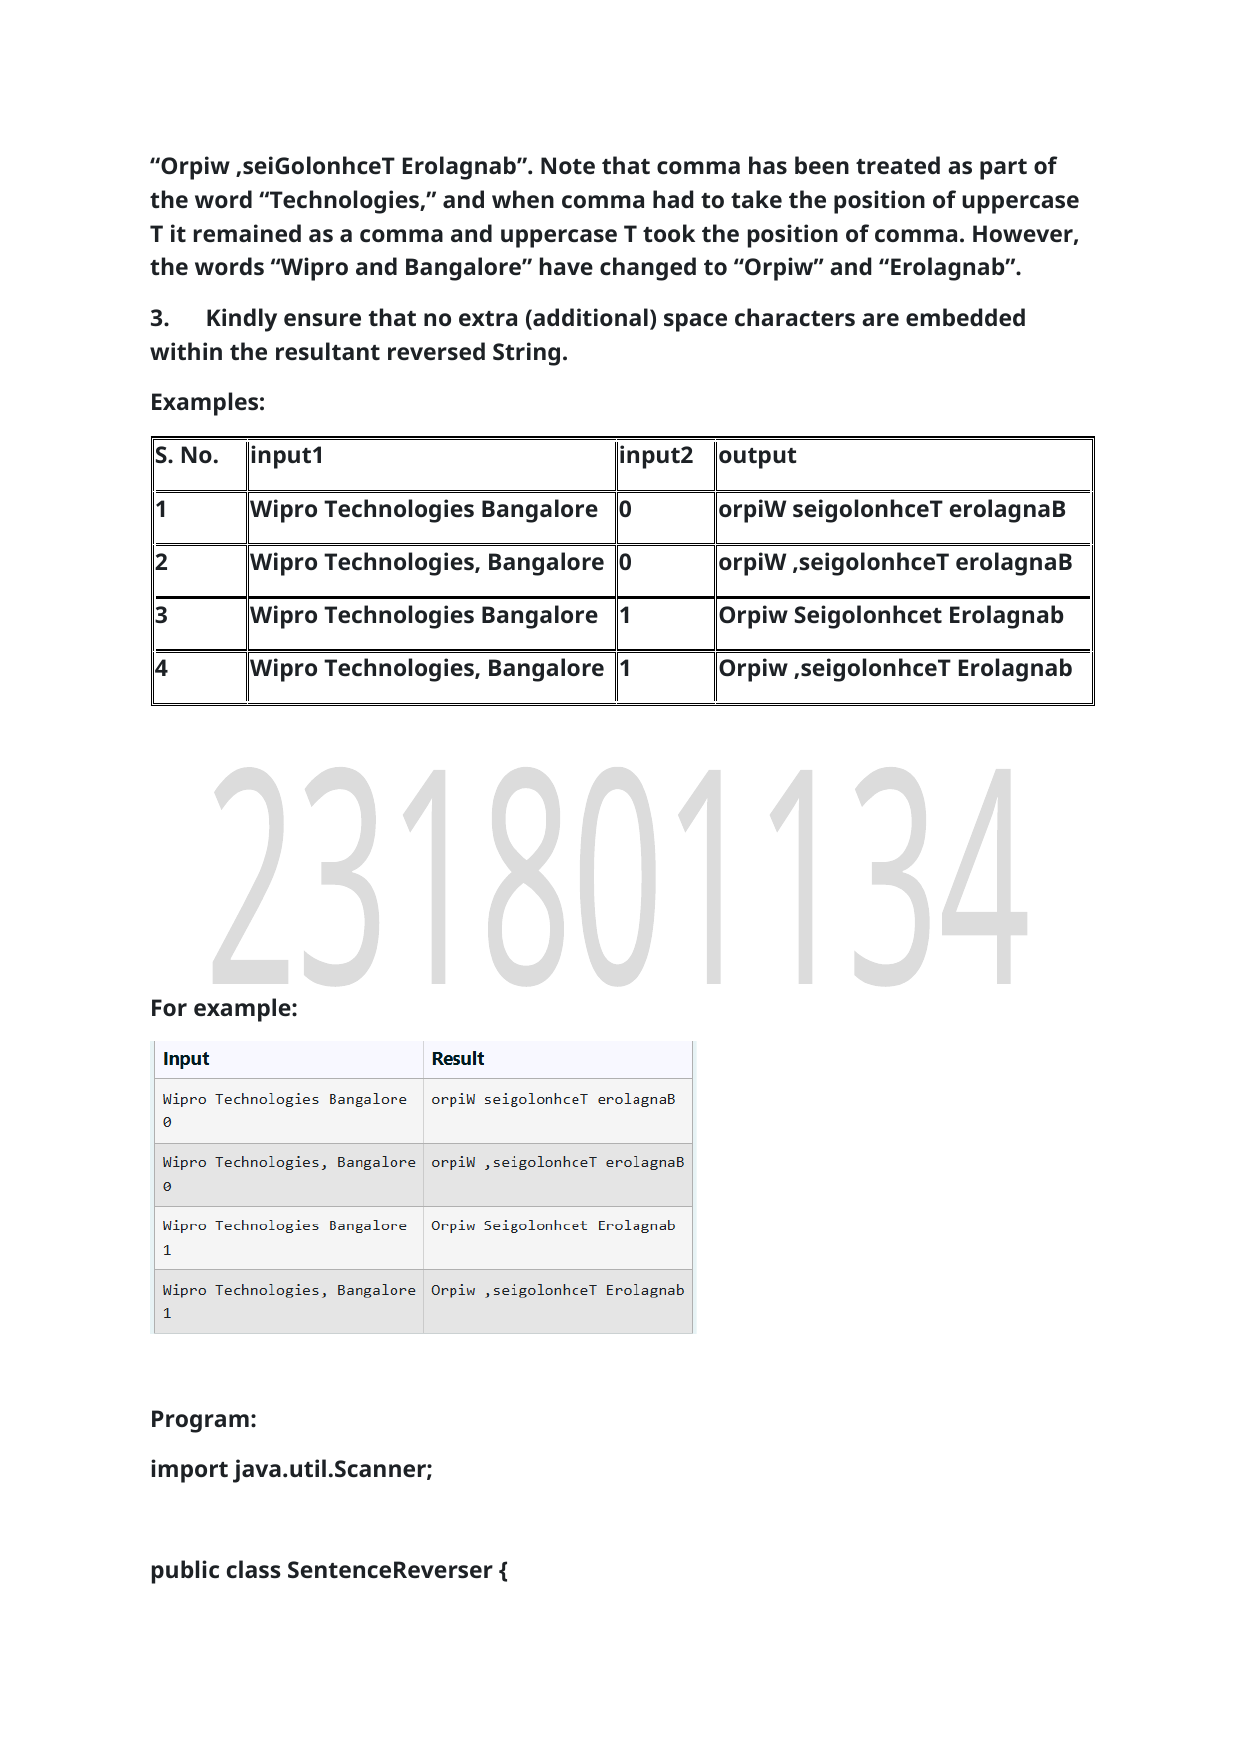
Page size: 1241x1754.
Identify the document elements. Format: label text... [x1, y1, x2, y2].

table_header output [716, 440, 1092, 489]
table_cell 4 [154, 649, 248, 702]
text For example: [150, 991, 1090, 1023]
text Program: [150, 1403, 1090, 1434]
table_cell Wipro Technologies, Bangalore [248, 653, 616, 702]
table_cell orpiW ,seigolonhceT erolagnaB [716, 543, 1093, 596]
picture [150, 1041, 697, 1334]
table_cell orpiW seigolonhceT erolagnaB [717, 490, 1092, 543]
table_header input1 [248, 440, 616, 489]
text import java.util.Scanner; [150, 1453, 1090, 1484]
table_cell Orpiw Seigolonhcet Erolagnab [717, 596, 1092, 649]
table_cell Orpiw ,seigolonhceT Erolagnab [716, 649, 1092, 702]
table_cell Wipro Technologies Bangalore [249, 493, 615, 543]
text 3. Kindly ensure that no extra (additional) space characters are embedded within the resultant reversed String. [150, 302, 1090, 367]
table_cell 3 [154, 596, 246, 649]
table_cell 1 [616, 653, 716, 702]
text public class SentenceReverser { [150, 1554, 1090, 1585]
table_cell 1 [618, 599, 714, 649]
table_cell Wipro Technologies, Bangalore [249, 546, 615, 596]
text Examples: [150, 386, 1090, 417]
table_cell Wipro Technologies Bangalore [249, 599, 615, 649]
table_header S. No. [154, 440, 248, 489]
table_header input2 [616, 440, 716, 489]
table_cell 2 [152, 543, 248, 596]
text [150, 150, 1090, 282]
table_cell 0 [618, 546, 714, 596]
table_cell 1 [154, 490, 246, 543]
table_cell 0 [618, 493, 714, 543]
